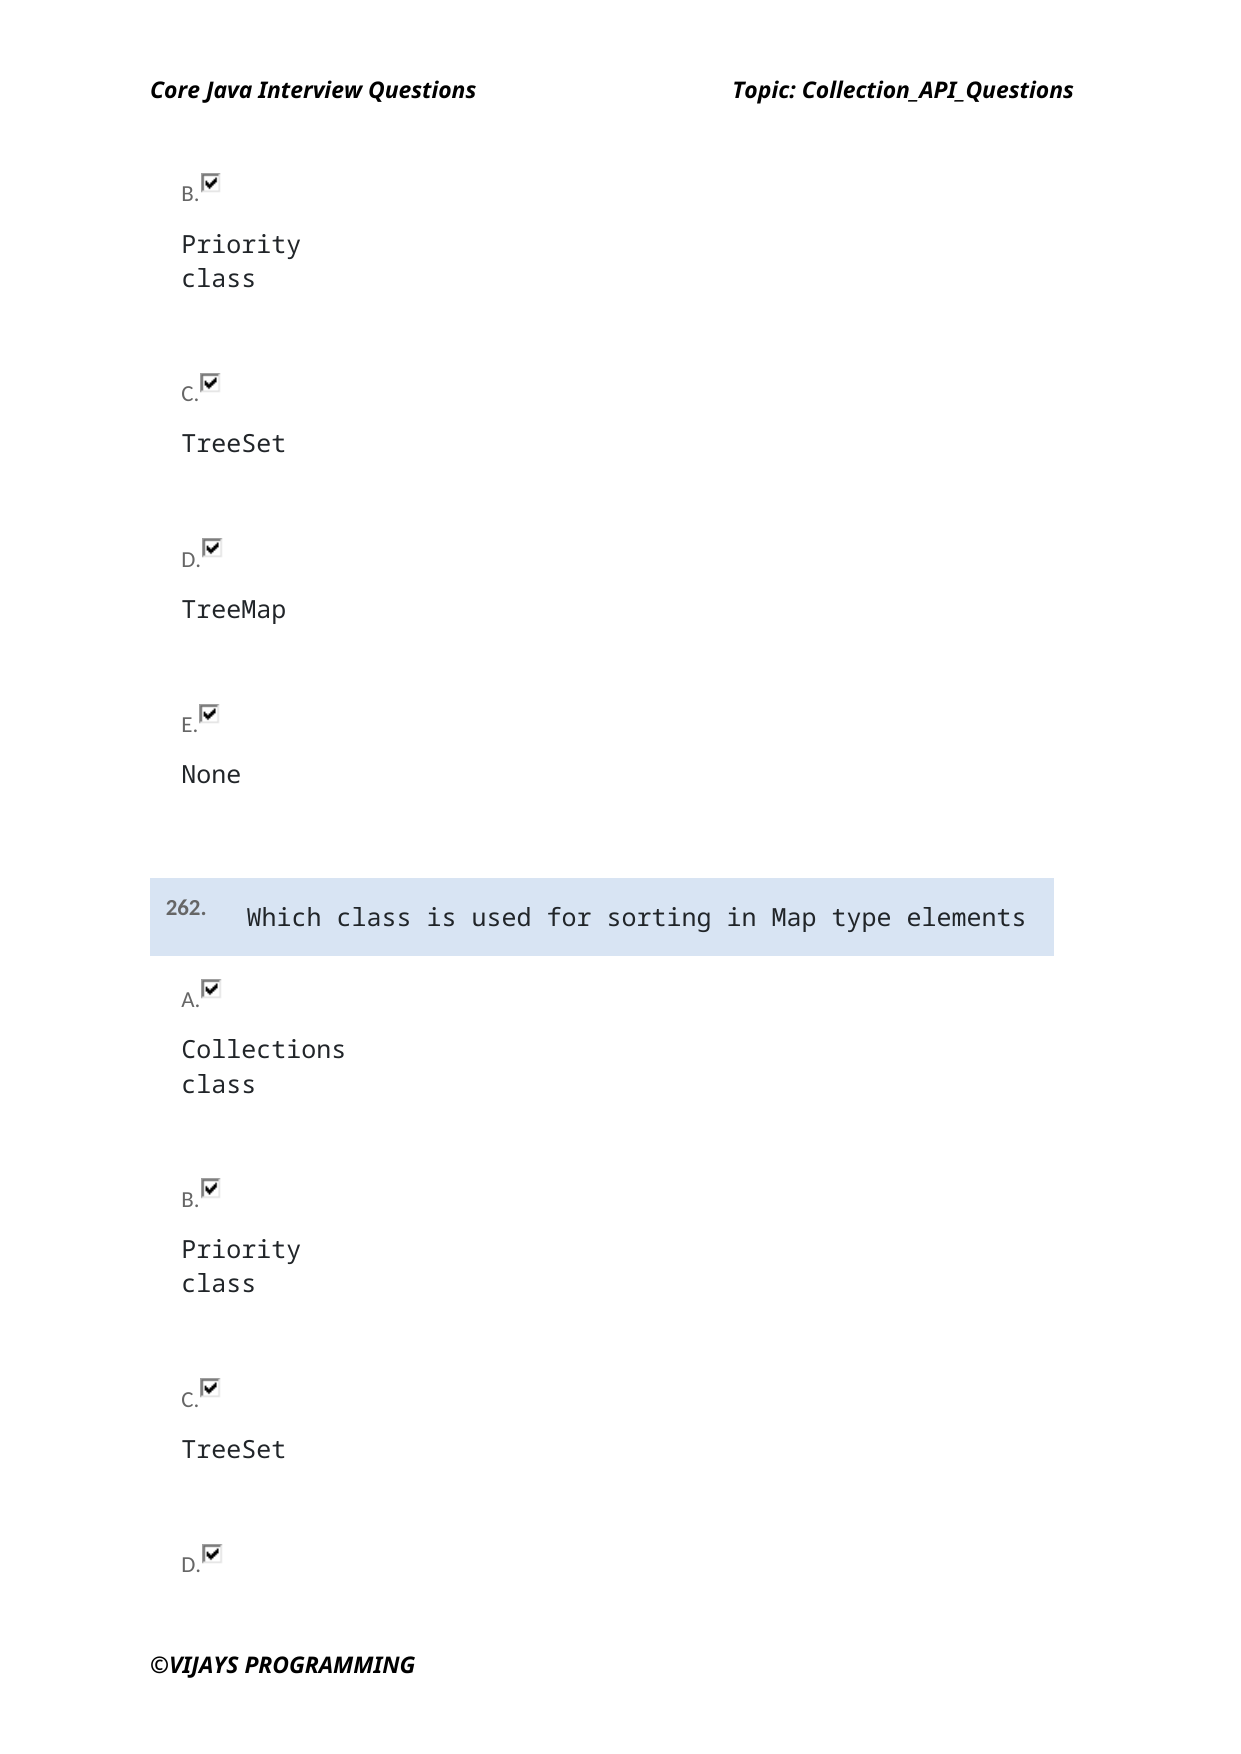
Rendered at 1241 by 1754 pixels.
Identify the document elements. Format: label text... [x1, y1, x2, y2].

table_cell [150, 956, 1090, 1594]
table_cell Which class is used for sorting in Map type elements [231, 878, 1054, 956]
table_cell [150, 150, 1090, 878]
table_cell 262. [150, 878, 231, 956]
